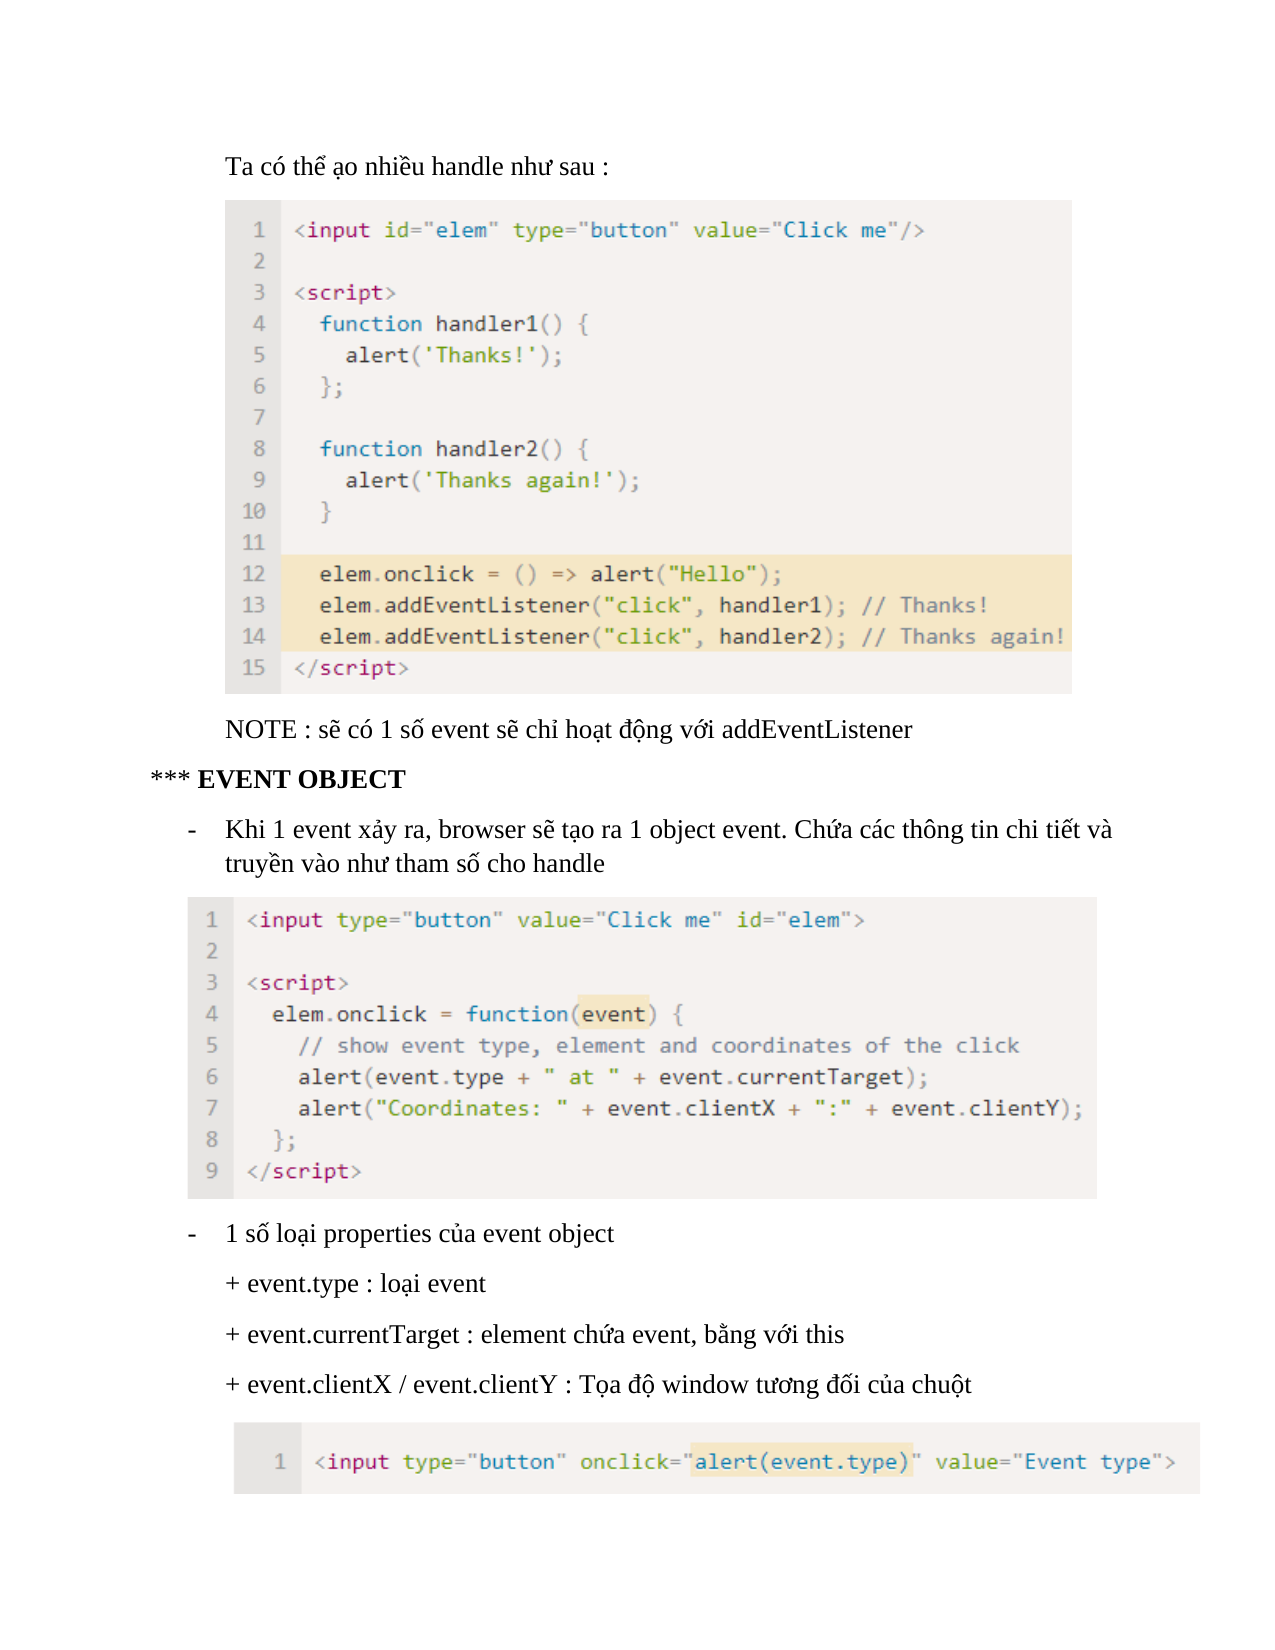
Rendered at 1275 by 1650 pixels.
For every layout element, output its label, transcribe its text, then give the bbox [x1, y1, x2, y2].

picture [225, 200, 1072, 694]
list Khi 1 event xảy ra, browser sẽ tạo ra 1 object event. Chứa các thông tin chi tiết và truyền vào như tham số cho handle [187, 813, 1125, 878]
text + event.currentTarget : element chứa event, bằng với this [187, 1318, 1125, 1349]
text Ta có thể ạo nhiều handle như sau : [225, 150, 1125, 181]
text NOTE : sẽ có 1 số event sẽ chỉ hoạt động với addEventListener [225, 713, 1125, 744]
picture [225, 1418, 1200, 1494]
text + event.clientX / event.clientY : Tọa độ window tương đối của chuột [187, 1368, 1125, 1399]
list 1 số loại properties của event object [187, 1217, 1125, 1248]
text *** EVENT OBJECT [150, 763, 1125, 794]
text + event.type : loại event [187, 1268, 1125, 1299]
picture [187, 897, 1097, 1199]
